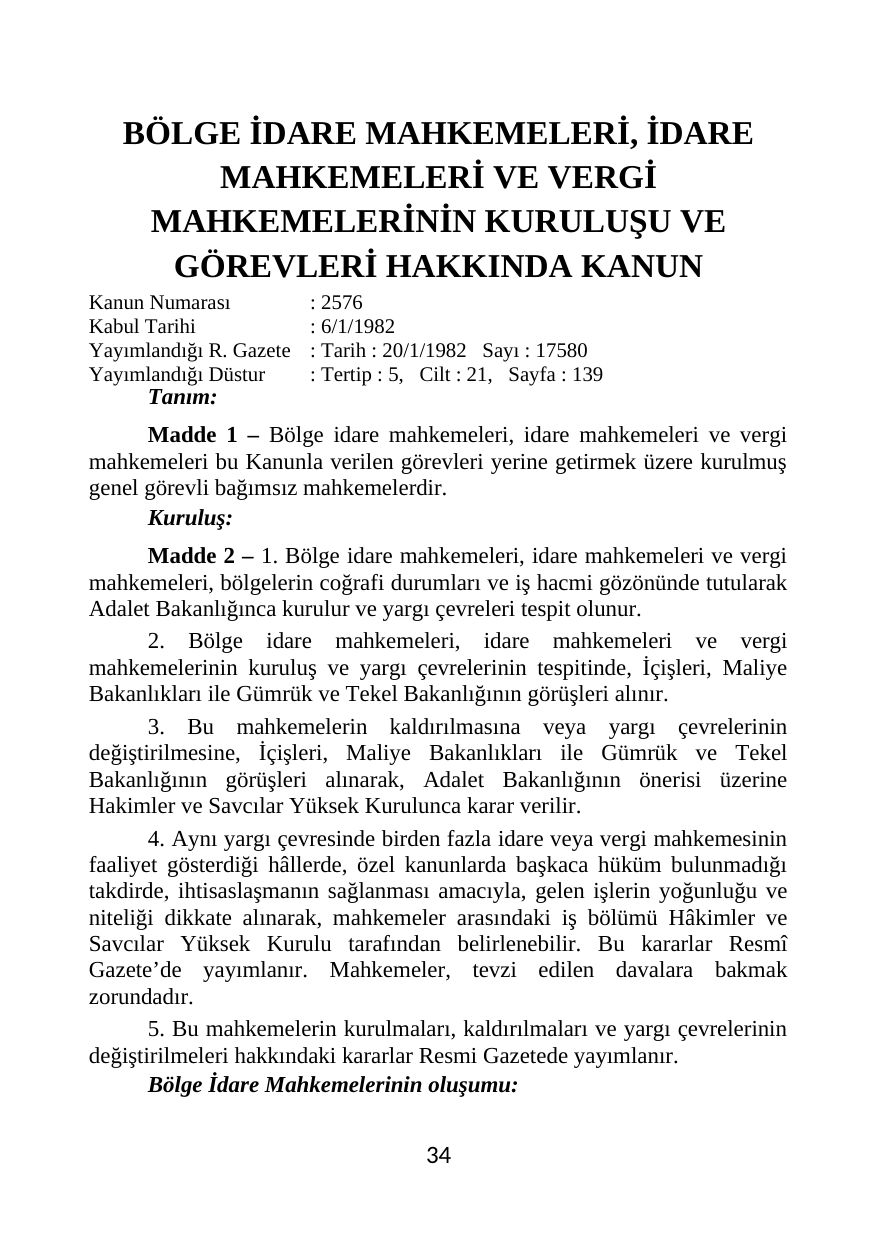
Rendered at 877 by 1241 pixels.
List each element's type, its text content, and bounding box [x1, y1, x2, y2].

subtitle Bölge İdare Mahkemelerinin oluşumu: [89, 1074, 788, 1097]
text Yayımlandığı Düstur : Tertip : 5, Cilt : 21, Sayfa : 139 [89, 362, 788, 386]
text 2. Bölge idare mahkemeleri, idare mahkemeleri ve vergi mahkemelerinin kuruluş ve yargı çevrelerinin tespitinde, İçişleri, Maliye Bakanlıkları ile Gümrük ve Tekel Bakanlığının görüşleri alınır. [89, 628, 788, 707]
subtitle Tanım: [89, 386, 788, 409]
text 3. Bu mahkemelerin kaldırılmasına veya yargı çevrelerinin değiştirilmesine, İçişleri, Maliye Bakanlıkları ile Gümrük ve Tekel Bakanlığının görüşleri alınarak, Adalet Bakanlığının önerisi üzerine Hakimler ve Savcılar Yüksek Kurulunca karar verilir. [89, 713, 788, 818]
text 5. Bu mahkemelerin kurulmaları, kaldırılmaları ve yargı çevrelerinin değiştirilmeleri hakkındaki kararlar Resmi Gazetede yayımlanır. [89, 1015, 788, 1068]
text Yayımlandığı R. Gazete : Tarih : 20/1/1982 Sayı : 17580 [89, 338, 788, 362]
text Kabul Tarihi : 6/1/1982 [89, 314, 788, 338]
subtitle BÖLGE İDARE MAHKEMELERİ, İDARE MAHKEMELERİ VE VERGİ MAHKEMELERİNİN KURULUŞU VE GÖREVLERİ HAKKINDA KANUN [89, 114, 788, 284]
text Kanun Numarası : 2576 [89, 290, 788, 314]
subtitle Kuruluş: [89, 507, 788, 530]
text Madde 1 – Bölge idare mahkemeleri, idare mahkemeleri ve vergi mahkemeleri bu Kanunla verilen görevleri yerine getirmek üzere kurulmuş genel görevli bağımsız mahkemelerdir. [89, 422, 788, 501]
text Madde 2 – 1. Bölge idare mahkemeleri, idare mahkemeleri ve vergi mahkemeleri, bölgelerin coğrafi durumları ve iş hacmi gözönünde tutularak Adalet Bakanlığınca kurulur ve yargı çevreleri tespit olunur. [89, 542, 788, 621]
text 4. Aynı yargı çevresinde birden fazla idare veya vergi mahkemesinin faaliyet gösterdiği hâllerde, özel kanunlarda başkaca hüküm bulunmadığı takdirde, ihtisaslaşmanın sağlanması amacıyla, gelen işlerin yoğunluğu ve niteliği dikkate alınarak, mahkemeler arasındaki iş bölümü Hâkimler ve Savcılar Yüksek Kurulu tarafından belirlenebilir. Bu kararlar Resmî Gazete’de yayımlanır. Mahkemeler, tevzi edilen davalara bakmak zorundadır. [89, 824, 788, 1009]
